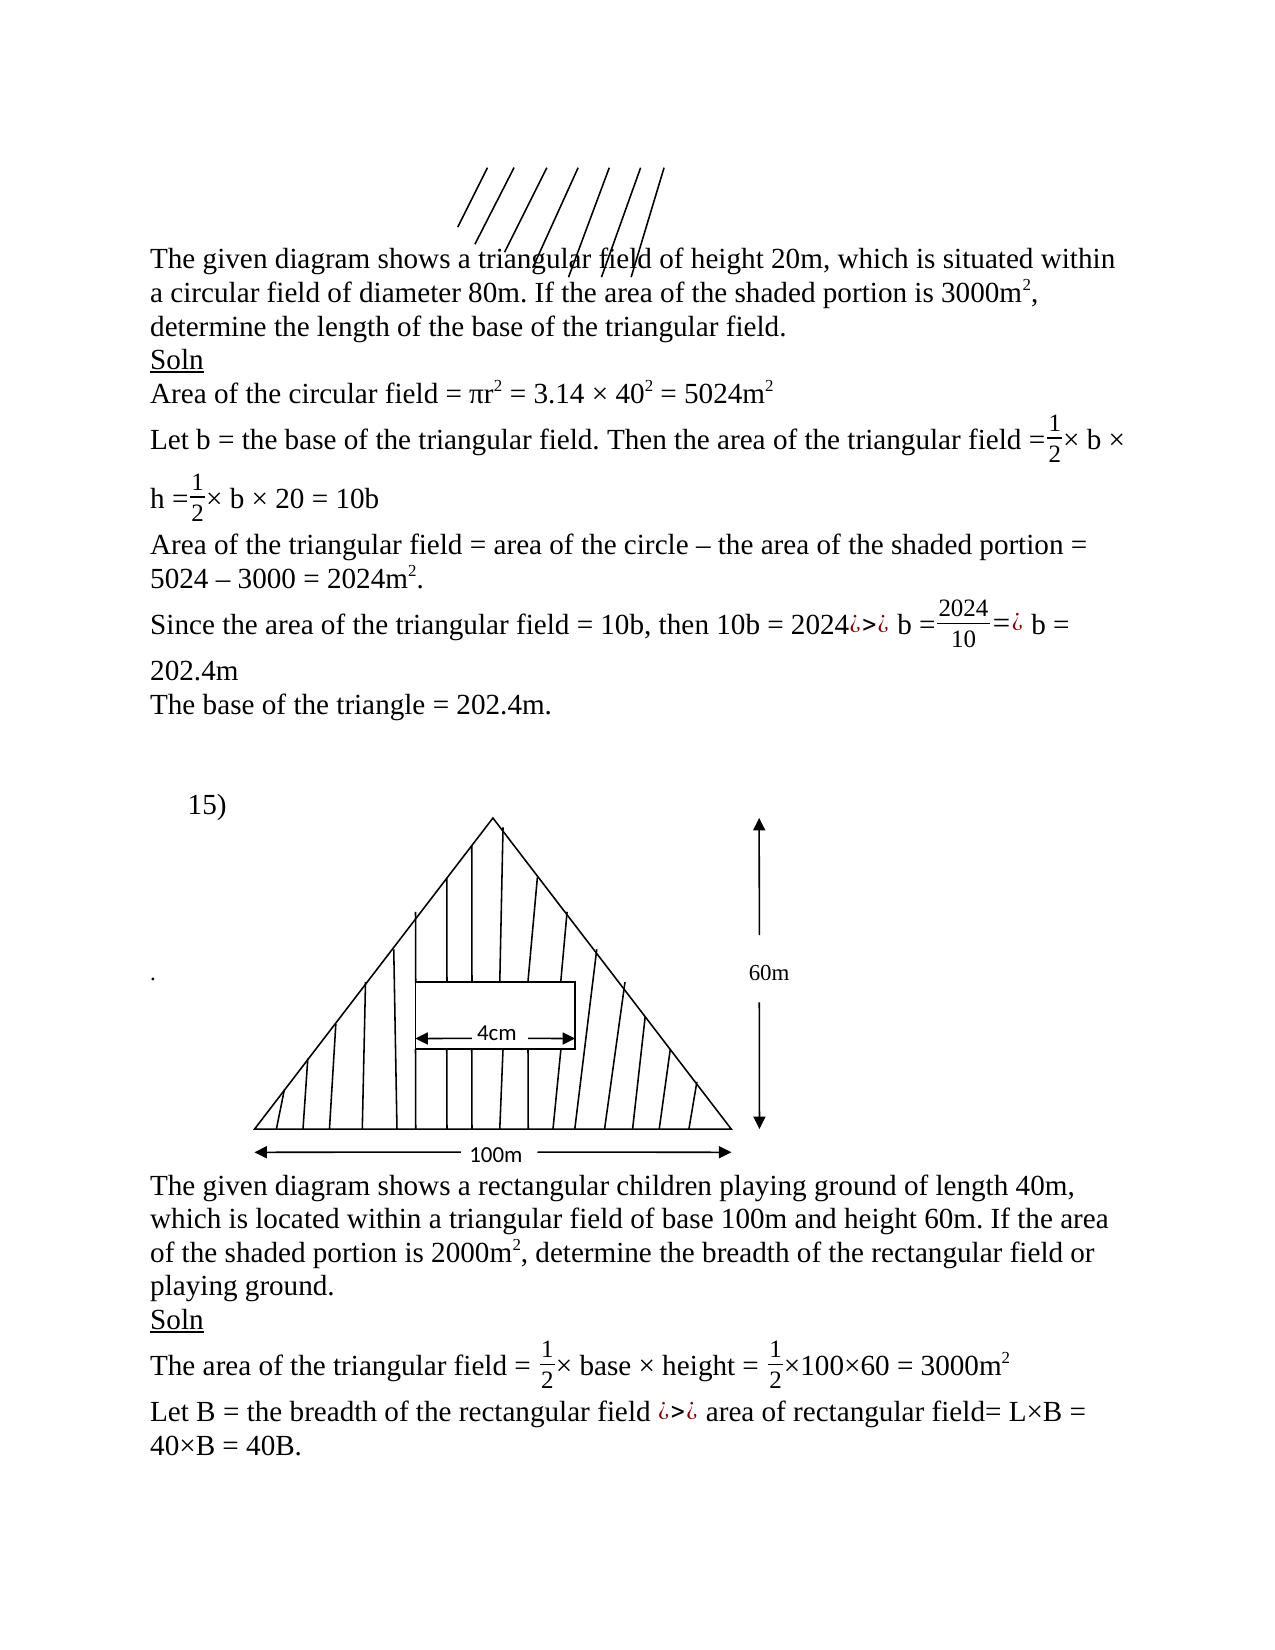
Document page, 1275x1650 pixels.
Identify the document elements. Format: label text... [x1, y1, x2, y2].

text Soln [150, 342, 1125, 376]
text Area of the triangular field = area of the circle – the area of the shaded portion = 5024 – 3000 = 2024m2. [150, 527, 1125, 594]
text The area of the triangular field = × base × height = ×100×60 = 3000m2 [150, 1335, 1125, 1394]
text The given diagram shows a triangular field of height 20m, which is situated within a circular field of diameter 80m. If the area of the shaded portion is 3000m2, determine the length of the base of the triangular field. [150, 242, 1125, 342]
text . 60m [602, 958, 1125, 985]
text The base of the triangle = 202.4m. [150, 687, 1125, 720]
text Area of the circular field = πr2 = 3.14 × 402 = 5024m2 [150, 376, 1125, 409]
text Let b = the base of the triangular field. Then the area of the triangular field =× b × h =× b × 20 = 10b [150, 409, 1125, 527]
text The given diagram shows a rectangular children playing ground of length 40m, which is located within a triangular field of base 100m and height 60m. If the area of the shaded portion is 2000m2, determine the breadth of the rectangular field or playing ground. [150, 1168, 1125, 1302]
text Let B = the breadth of the rectangular field area of rectangular field= L×B = 40×B = 40B. [150, 1394, 1125, 1461]
text Soln [150, 1302, 1125, 1335]
text . 60m [150, 958, 383, 985]
text Since the area of the triangular field = 10b, then 10b = 2024 b = b = 202.4m [150, 594, 1125, 687]
text 100m [150, 1140, 1125, 1168]
